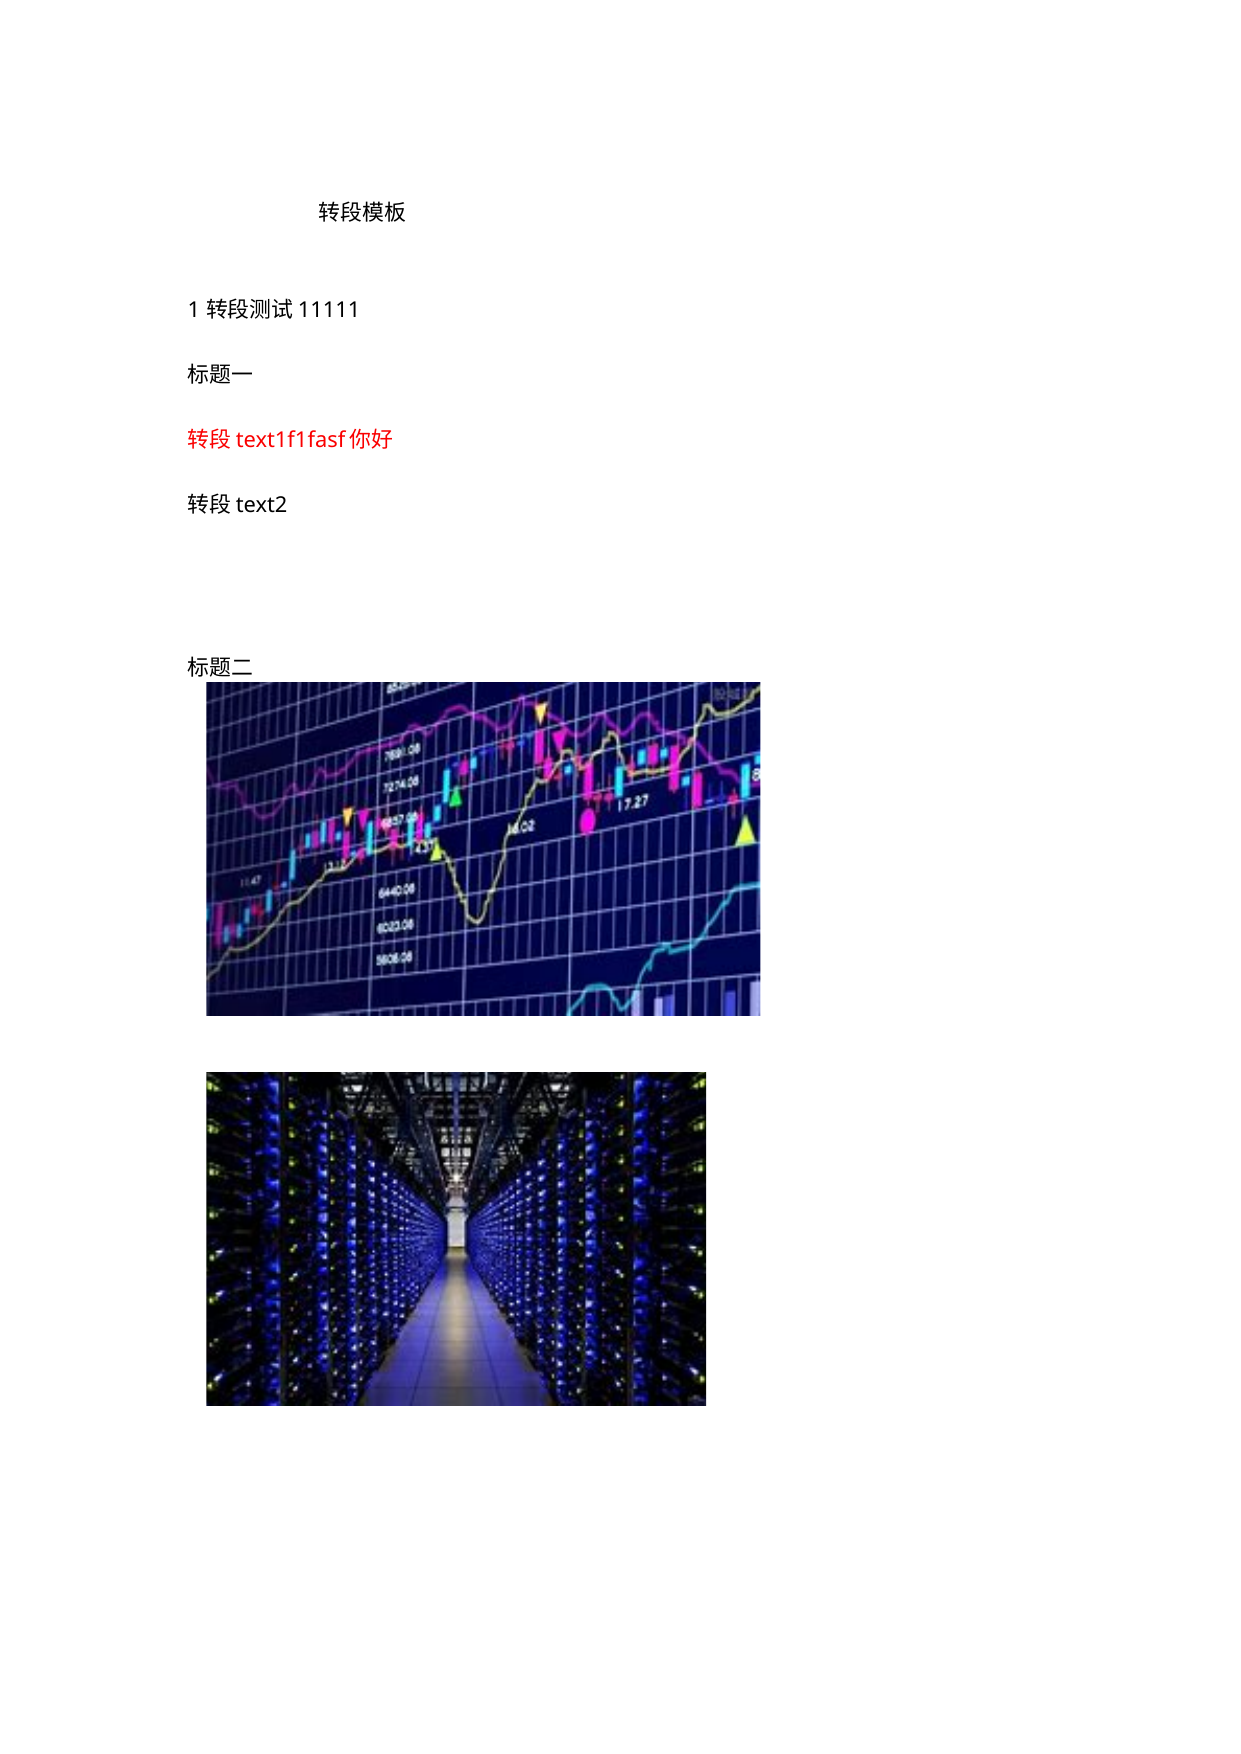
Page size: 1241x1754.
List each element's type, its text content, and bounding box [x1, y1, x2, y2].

text 转段text1f1fasf你好 [187, 422, 1053, 454]
picture [206, 682, 761, 1016]
text 1 转段测试11111 [187, 292, 1053, 324]
text 转段模板 [187, 194, 1053, 227]
picture [206, 1072, 707, 1406]
text 标题二 [187, 649, 1053, 682]
text 转段text2 [187, 487, 1053, 519]
text 标题一 [187, 357, 1053, 389]
